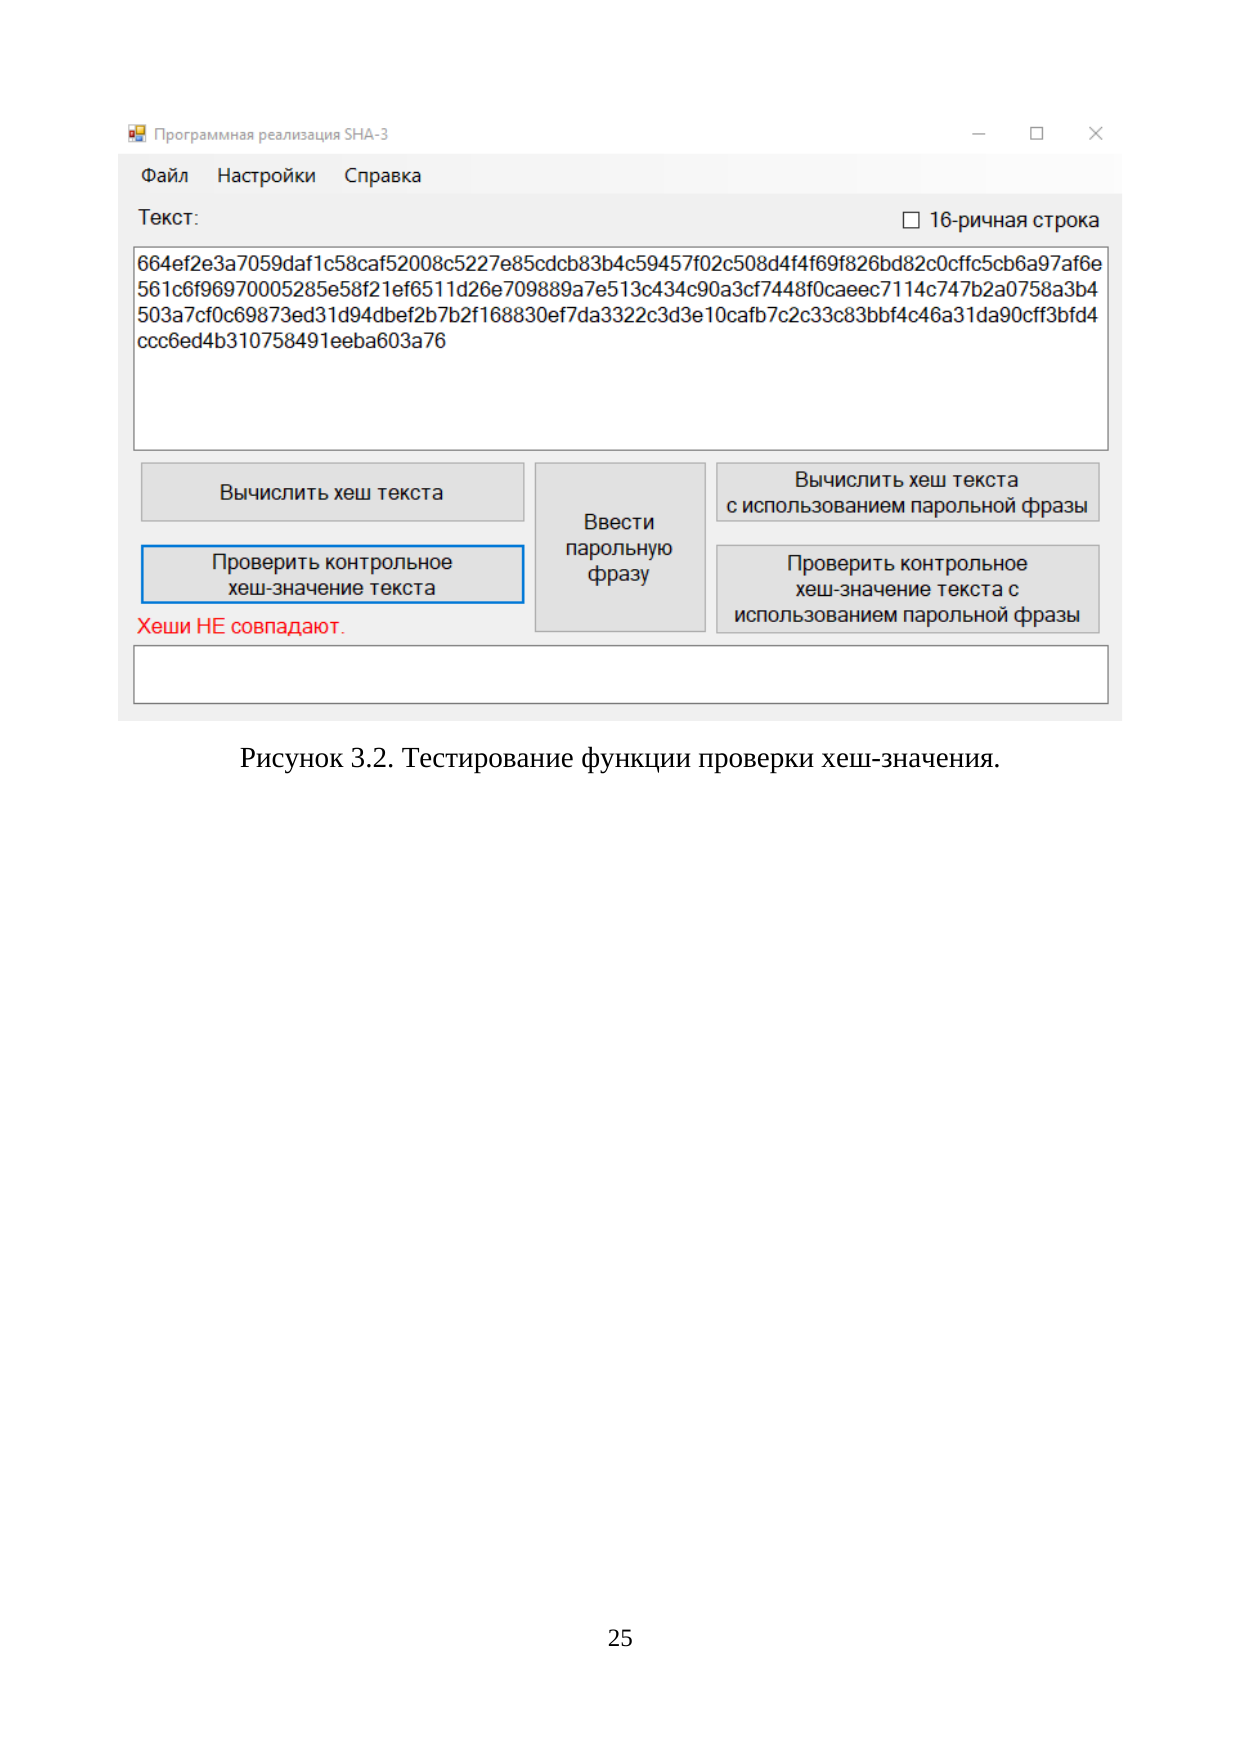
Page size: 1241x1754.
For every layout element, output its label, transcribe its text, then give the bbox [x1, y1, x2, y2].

picture [118, 118, 1123, 721]
text Рисунок 3.2. Тестирование функции проверки хеш-значения. [118, 740, 1122, 773]
